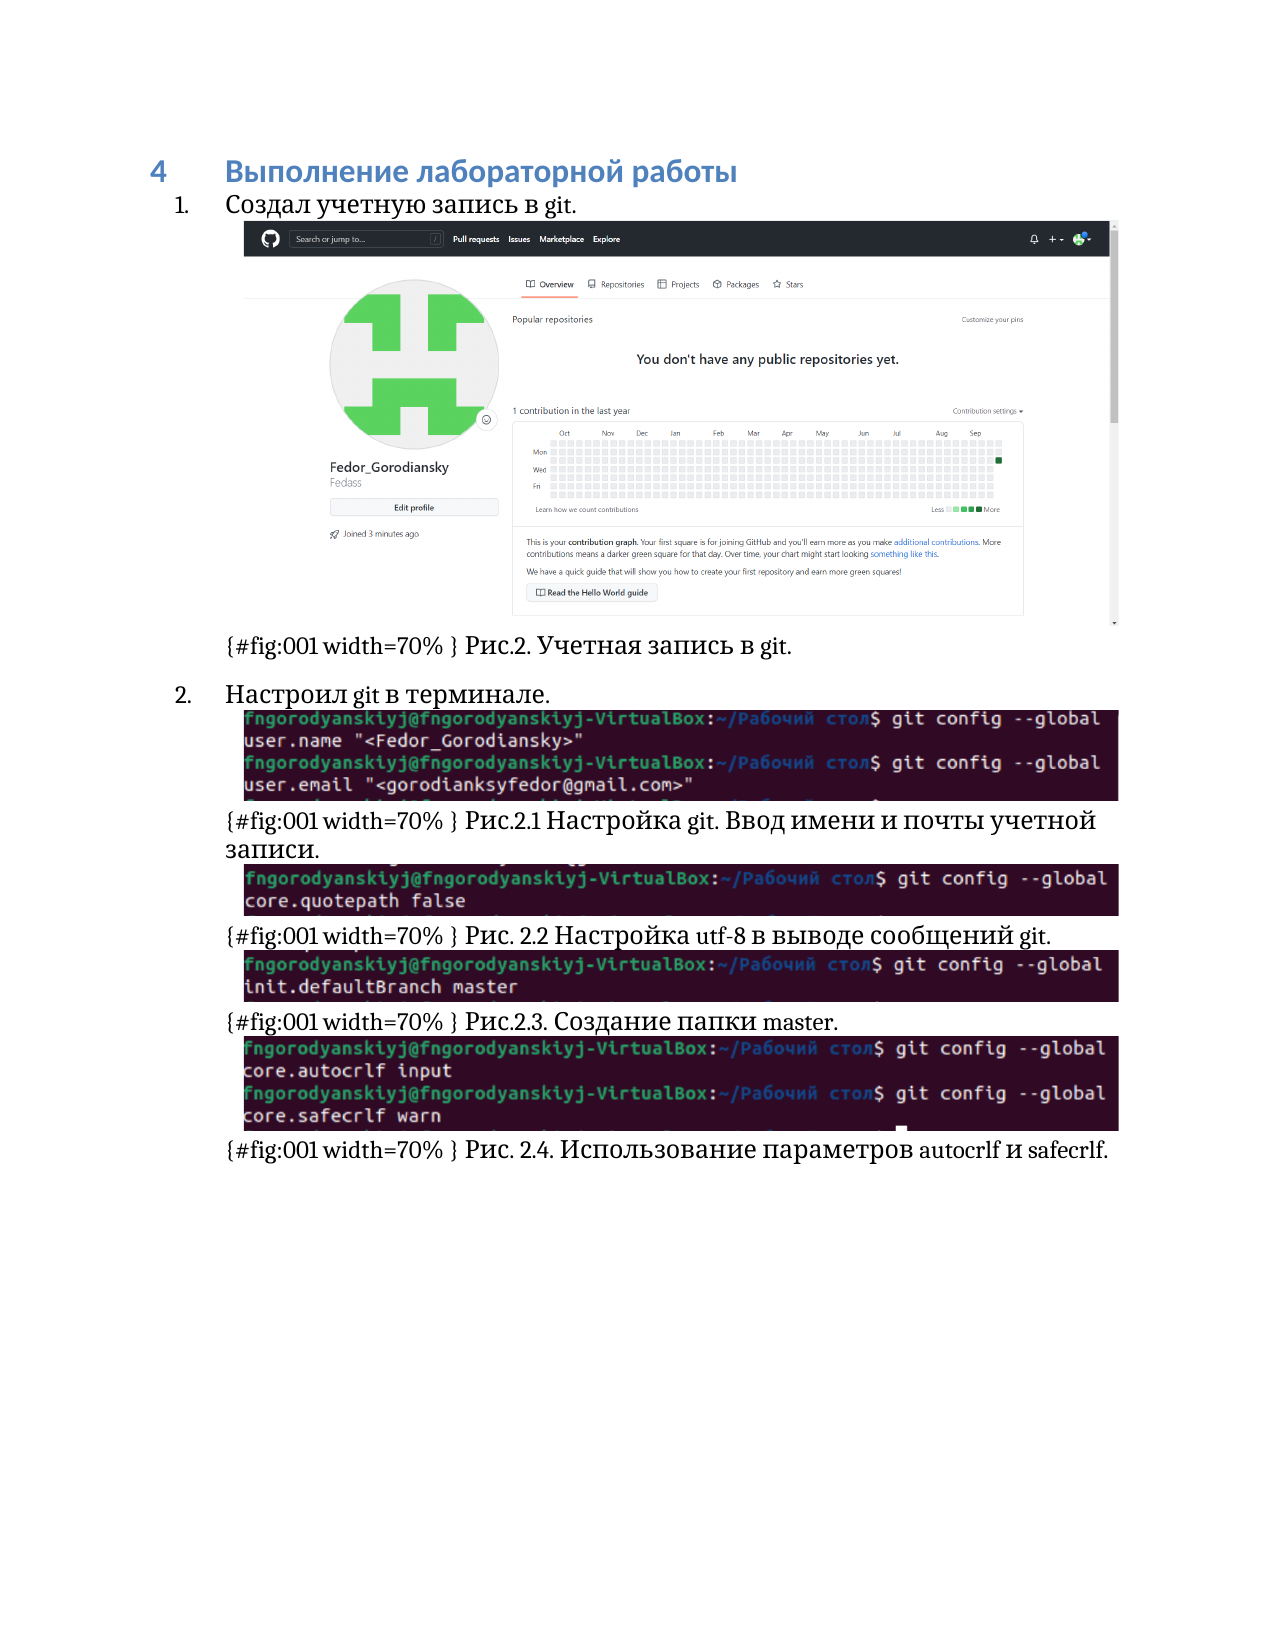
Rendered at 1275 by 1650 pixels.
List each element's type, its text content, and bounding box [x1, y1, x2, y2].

picture [243, 219, 1119, 626]
picture [243, 950, 1119, 1002]
picture [243, 1036, 1119, 1131]
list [175, 681, 1125, 1165]
picture [243, 864, 1119, 916]
subtitle 4 Выполнение лабораторной работы [150, 150, 1125, 191]
picture [243, 710, 1119, 801]
